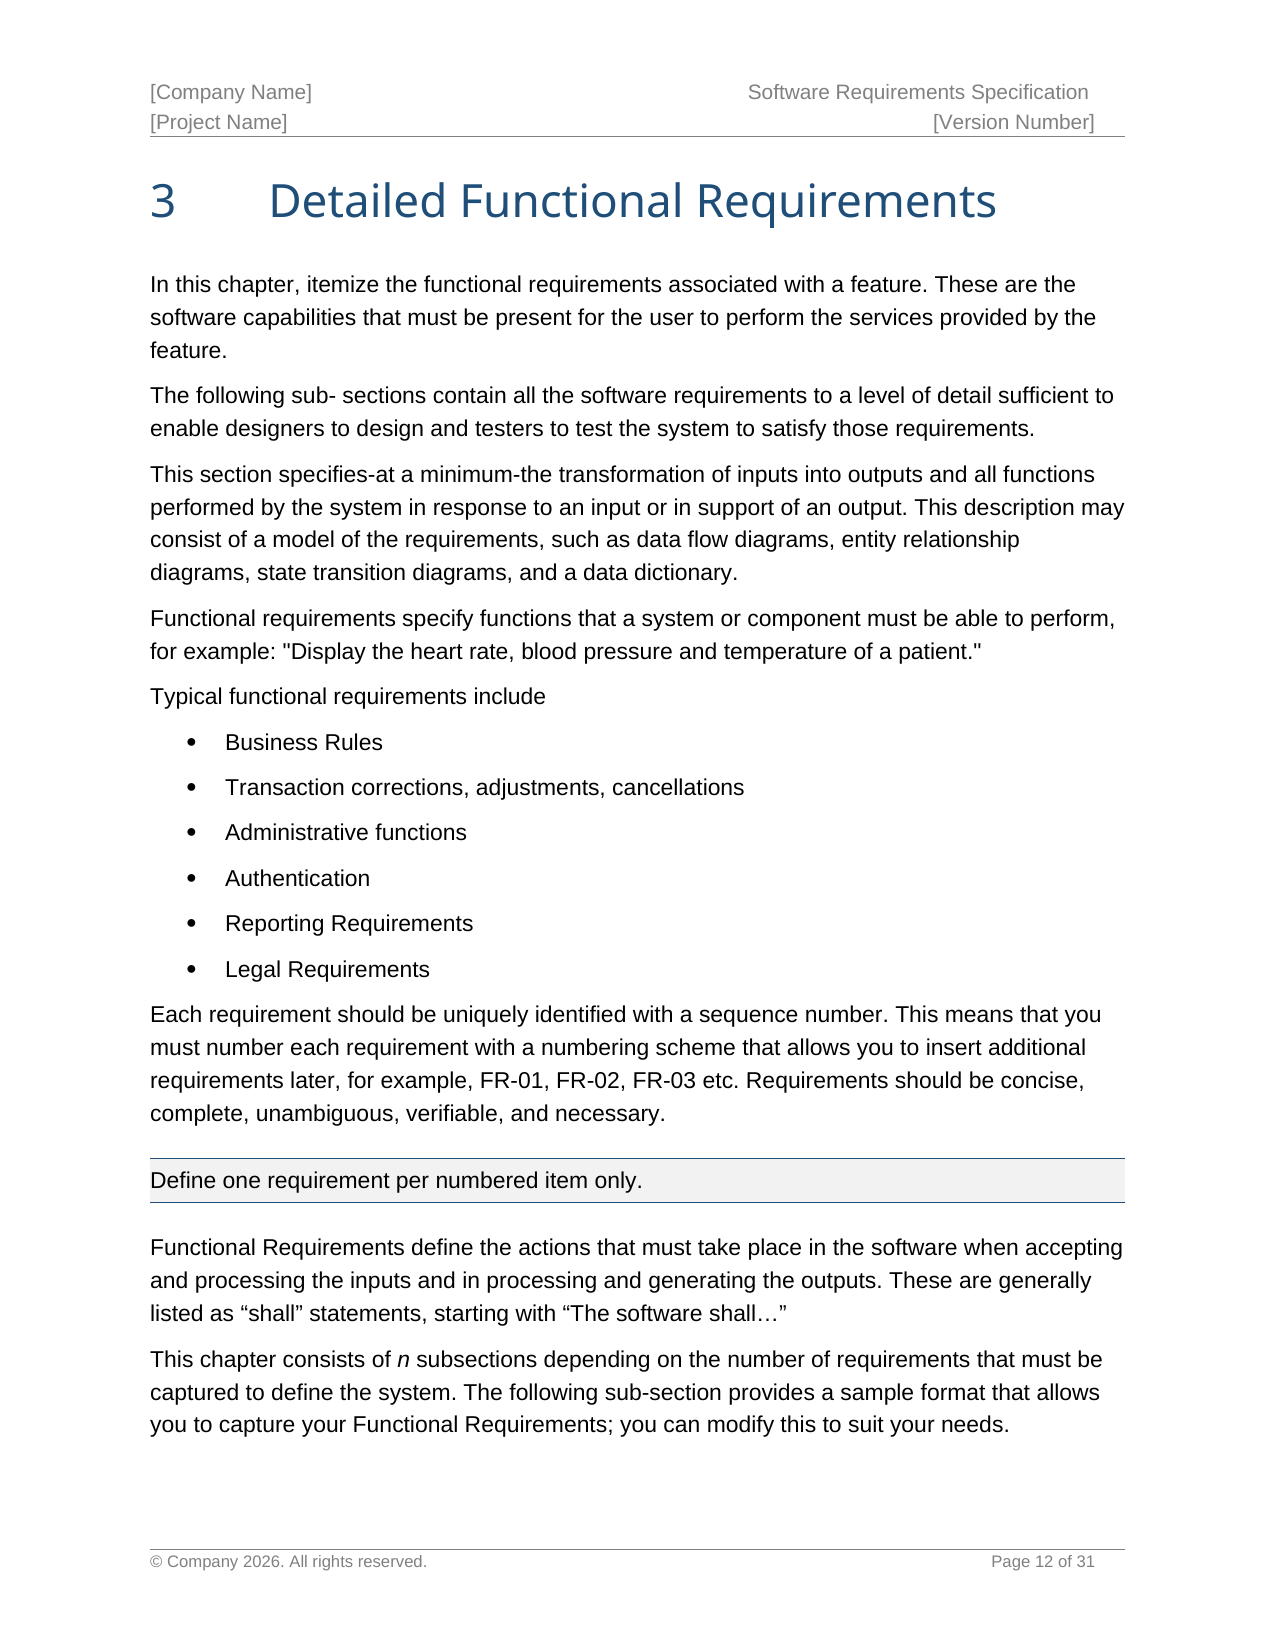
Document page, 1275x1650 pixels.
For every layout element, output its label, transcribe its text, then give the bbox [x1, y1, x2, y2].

text Business Rules [187, 728, 1125, 755]
text Functional Requirements define the actions that must take place in the software when accepting and processing the inputs and in processing and generating the outputs. These are generally listed as “shall” statements, starting with “The software shall…” [150, 1234, 1125, 1326]
text Authentication [187, 865, 1125, 891]
text Administrative functions [187, 819, 1125, 846]
text Legal Requirements [187, 956, 1125, 982]
text Transaction corrections, adjustments, cancellations [187, 774, 1125, 800]
text Each requirement should be uniquely identified with a sequence number. This means that you must number each requirement with a numbering scheme that allows you to insert additional requirements later, for example, FR-01, FR-02, FR-03 etc. Requirements should be concise, complete, unambiguous, verifiable, and necessary. [150, 1001, 1125, 1126]
text The following sub- sections contain all the software requirements to a level of detail sufficient to enable designers to design and testers to test the system to satisfy those requirements. [150, 382, 1125, 441]
text Reporting Requirements [187, 910, 1125, 936]
text Define one requirement per numbered item only. [150, 1159, 1125, 1202]
subtitle Detailed Functional Requirements [150, 168, 1125, 230]
text This chapter consists of n subsections depending on the number of requirements that must be captured to define the system. The following sub-section provides a sample format that allows you to capture your Functional Requirements; you can modify this to suit your needs. [150, 1346, 1125, 1438]
text Typical functional requirements include [150, 683, 1125, 709]
text Functional requirements specify functions that a system or component must be able to perform, for example: "Display the heart rate, blood pressure and temperature of a patient." [150, 605, 1125, 664]
text This section specifies-at a minimum-the transformation of inputs into outputs and all functions performed by the system in response to an input or in support of an output. This description may consist of a model of the requirements, such as data flow diagrams, entity relationship diagrams, state transition diagrams, and a data dictionary. [150, 461, 1125, 586]
text In this chapter, itemize the functional requirements associated with a feature. These are the software capabilities that must be present for the user to perform the services provided by the feature. [150, 271, 1125, 363]
